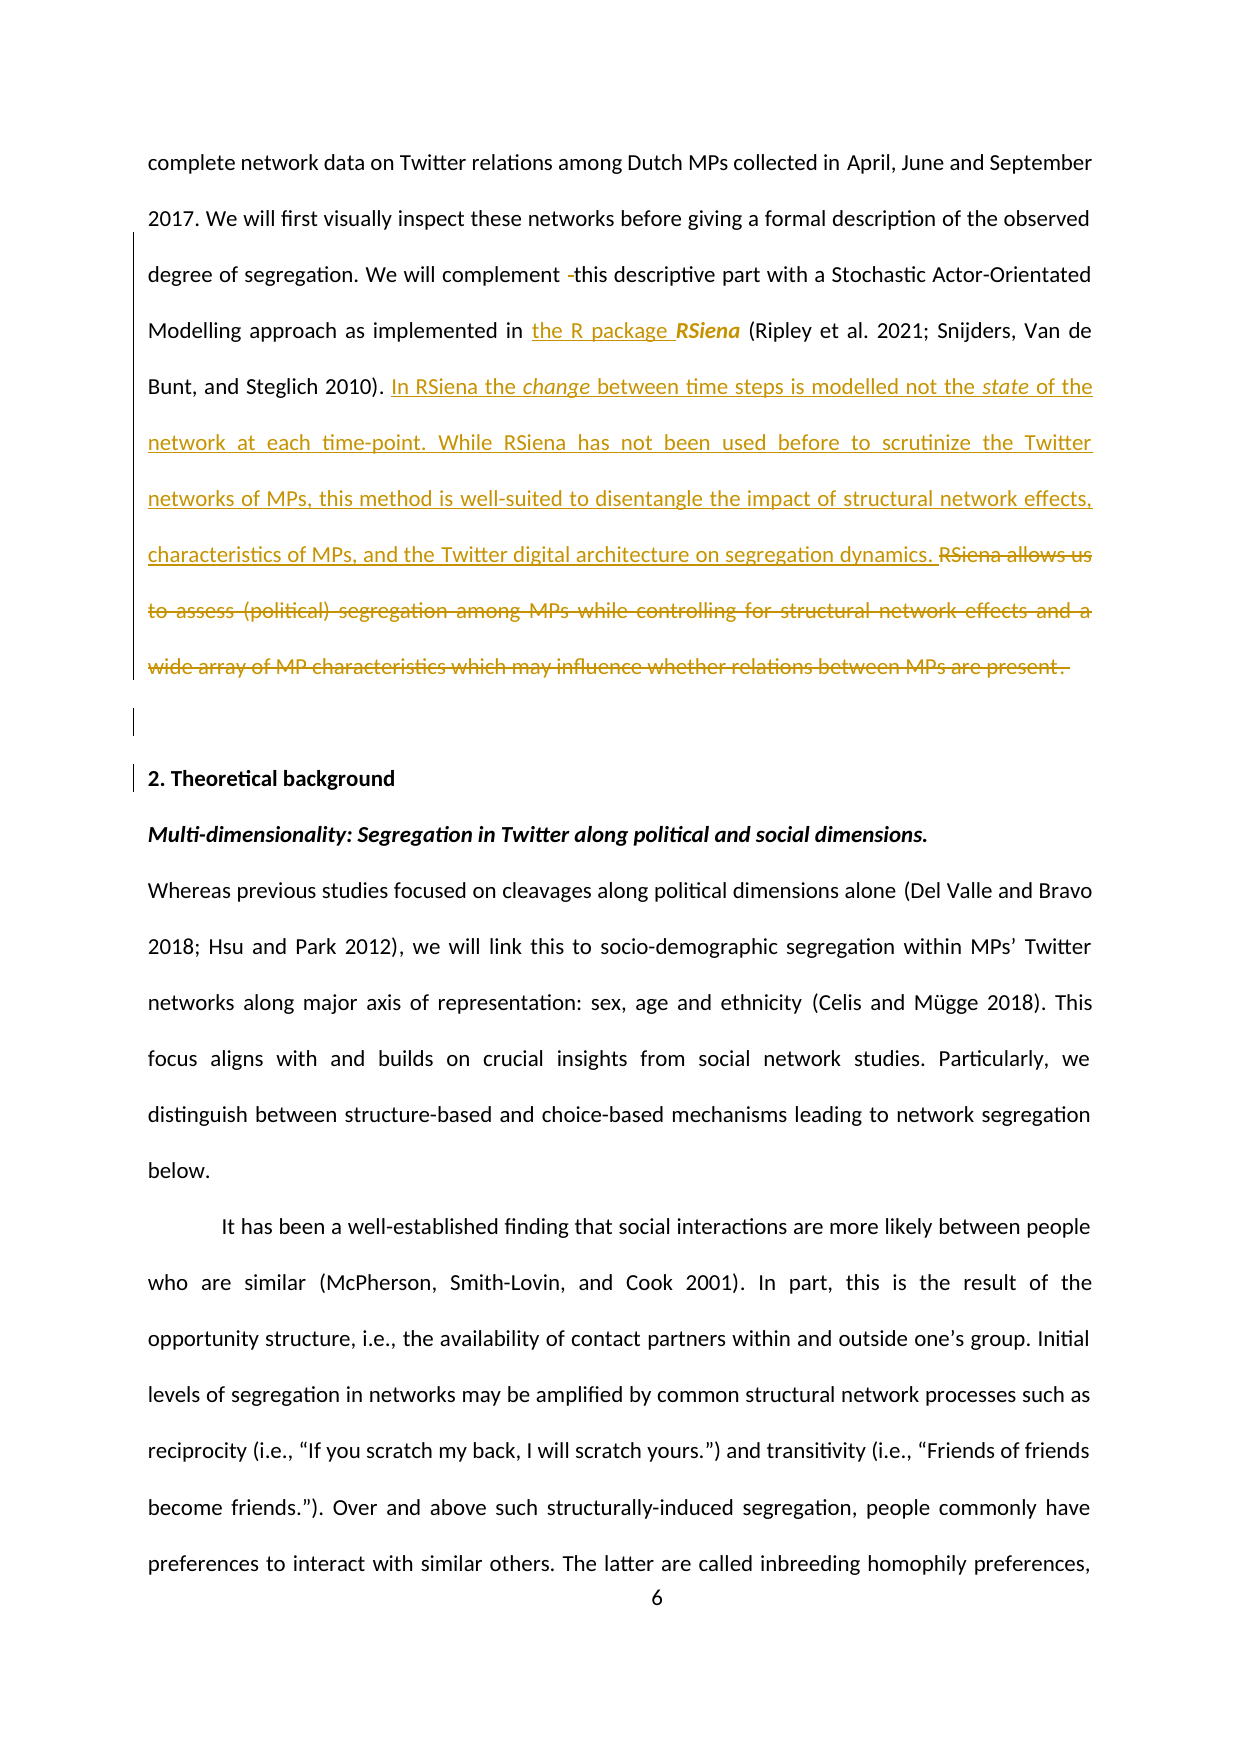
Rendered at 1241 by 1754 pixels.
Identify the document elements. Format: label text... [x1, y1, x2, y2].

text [148, 1212, 1092, 1577]
text Whereas previous studies focused on cleavages along political dimensions alone (Del Valle and Bravo 2018; Hsu and Park 2012), we will link this to socio-demographic segregation within MPs’ Twitter networks along major axis of representation: sex, age and ethnicity (Celis and Mügge 2018). This focus aligns with and builds on crucial insights from social network studies. Particularly, we distinguish between structure-based and choice-based mechanisms leading to network segregation below. [148, 876, 1092, 1184]
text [148, 148, 1092, 452]
text Multi-dimensionality: Segregation in Twitter along political and social dimensions. [148, 820, 1092, 848]
text 2. Theoretical background [148, 764, 1092, 792]
